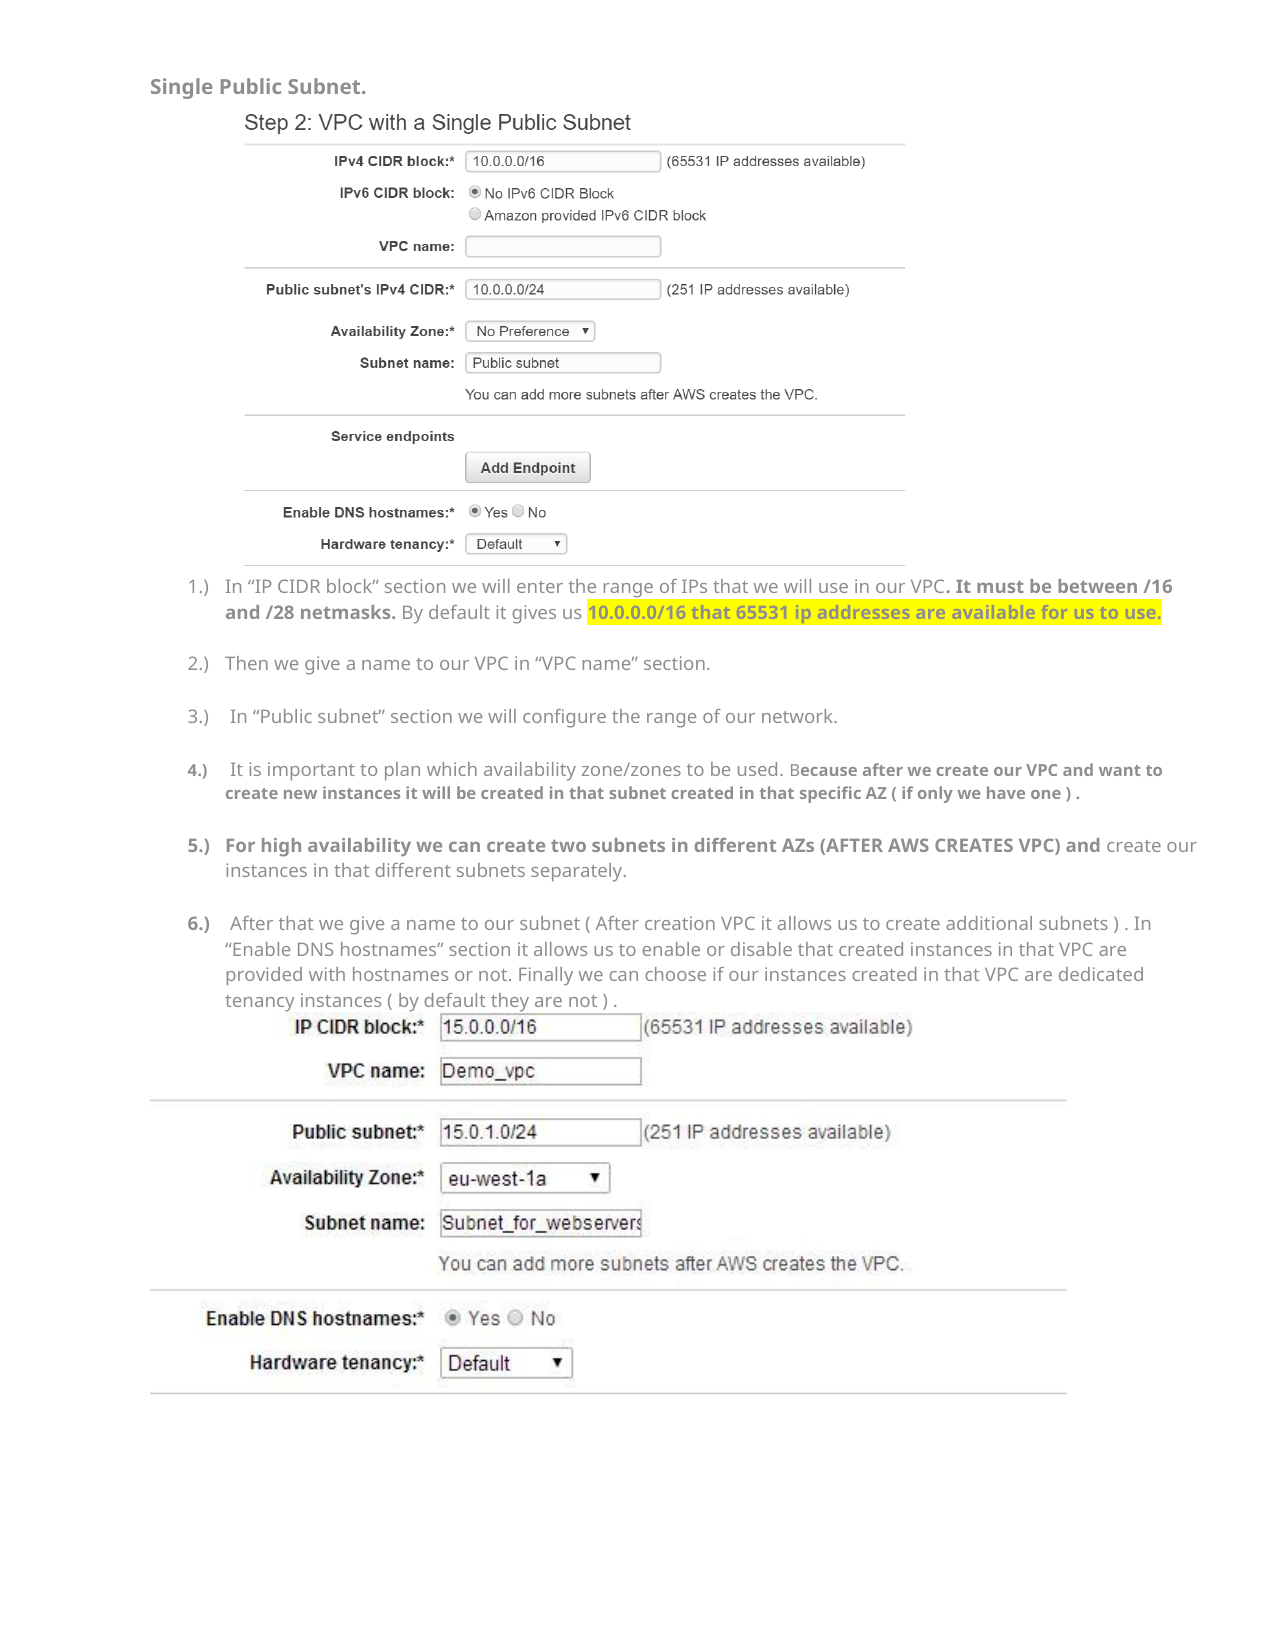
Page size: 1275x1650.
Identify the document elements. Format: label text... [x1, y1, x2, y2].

text Single Public Subnet. [150, 72, 1200, 101]
picture [150, 1012, 1067, 1429]
list Then we give a name to our VPC in “VPC name” section. [187, 650, 1200, 676]
list For high availability we can create two subnets in different AZs (AFTER AWS CREATES VPC) and create our instances in that different subnets separately. [187, 832, 1200, 883]
list After that we give a name to our subnet ( After creation VPC it allows us to create additional subnets ) . In “Enable DNS hostnames” section it allows us to enable or disable that created instances in that VPC are provided with hostnames or not. Finally we can choose if our instances created in that VPC are dedicated tenancy instances ( by default they are not ) . [187, 911, 1200, 1013]
list In “Public subnet” section we will configure the range of our network. [187, 703, 1200, 729]
list In “IP CIDR block” section we will enter the range of IPs that we will use in our VPC. It must be between /16 and /28 netmasks. By default it gives us 10.0.0.0/16 that 65531 ip addresses are available for us to use. [187, 574, 1200, 625]
picture [242, 100, 906, 574]
list It is important to plan which availability zone/zones to be used. Because after we create our VPC and want to create new instances it will be created in that subnet created in that specific AZ ( if only we have one ) . [187, 756, 1200, 805]
